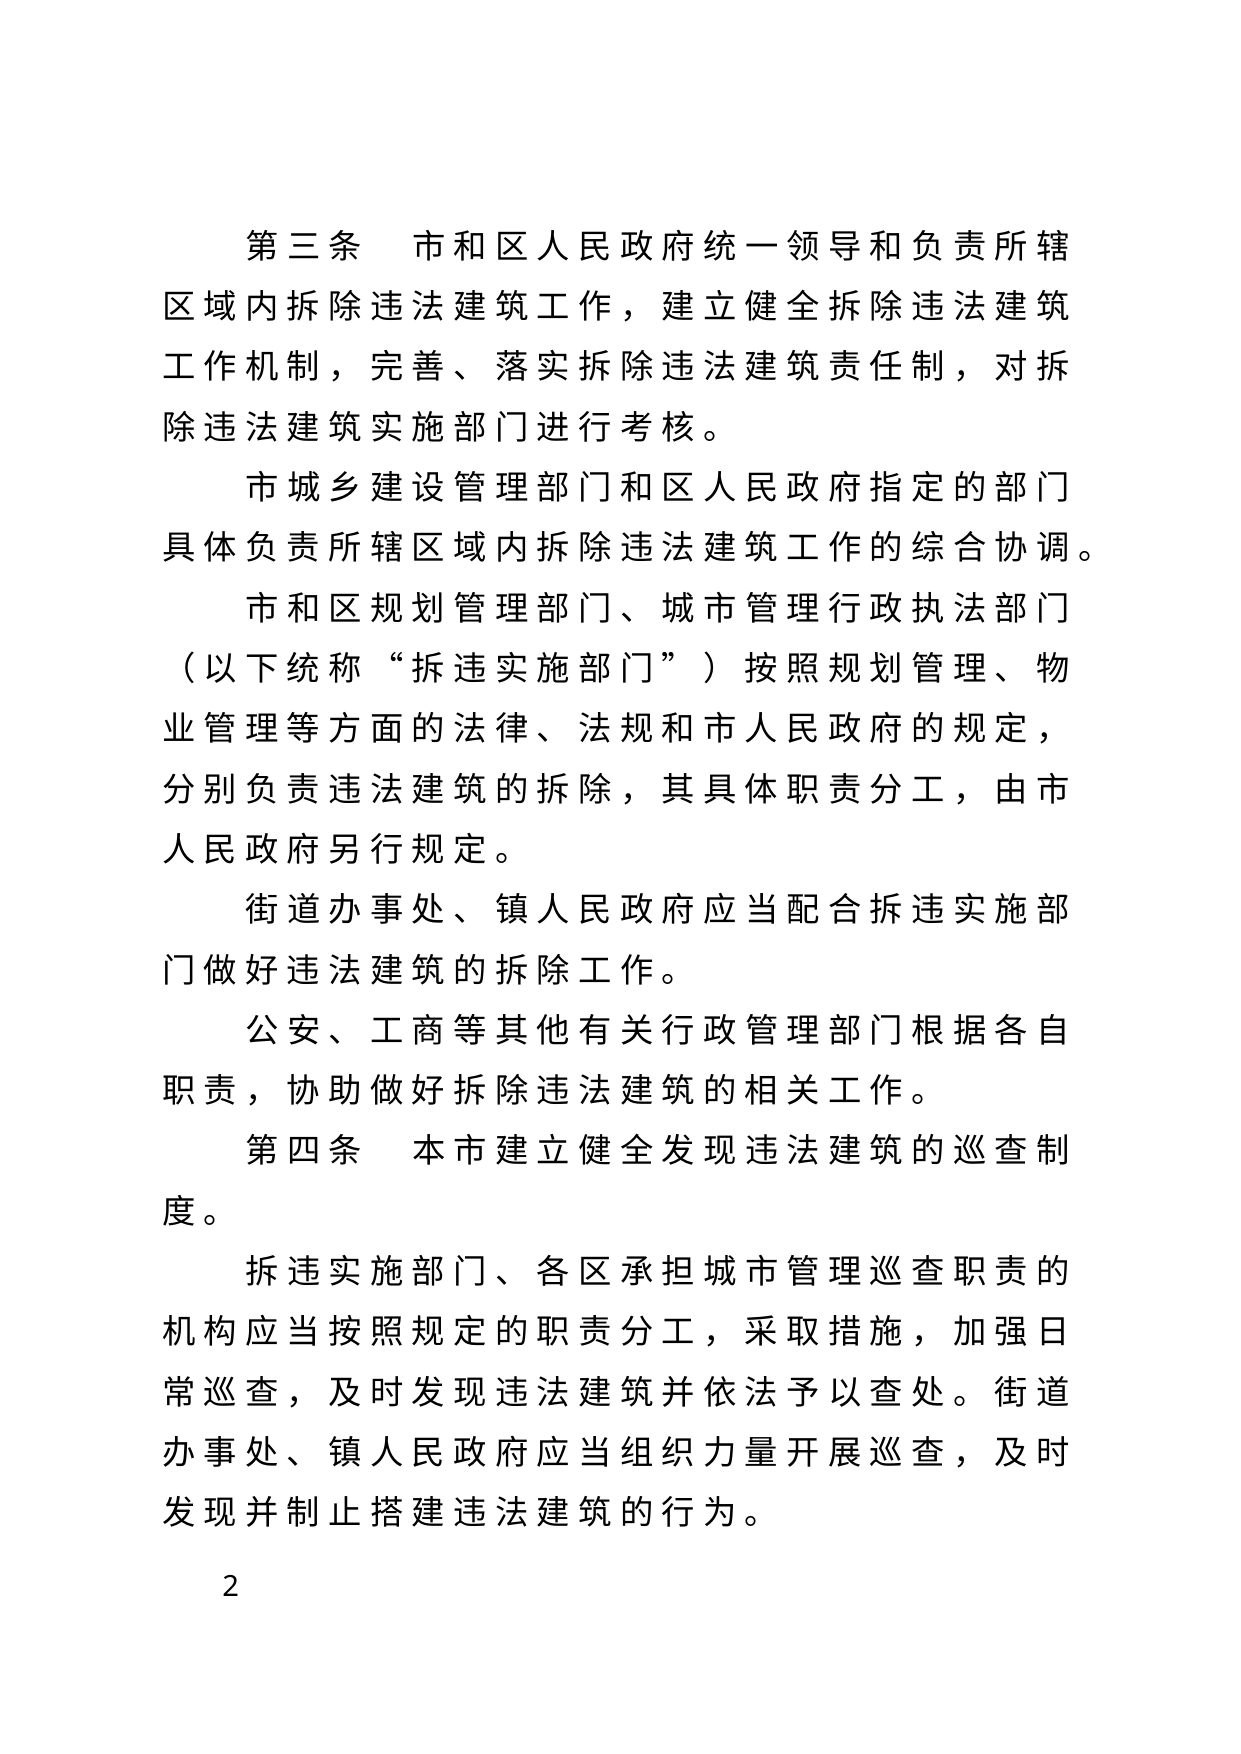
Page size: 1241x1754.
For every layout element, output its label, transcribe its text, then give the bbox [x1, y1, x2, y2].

text 公安、工商等其他有关行政管理部门根据各自职责，协助做好拆除违法建筑的相关工作。 [162, 998, 1078, 1118]
text 市和区规划管理部门、城市管理行政执法部门（以下统称“拆违实施部门”）按照规划管理、物业管理等方面的法律、法规和市人民政府的规定，分别负责违法建筑的拆除，其具体职责分工，由市人民政府另行规定。 [162, 575, 1078, 877]
text 拆违实施部门、各区承担城市管理巡查职责的机构应当按照规定的职责分工，采取措施，加强日常巡查，及时发现违法建筑并依法予以查处。街道办事处、镇人民政府应当组织力量开展巡查，及时发现并制止搭建违法建筑的行为。 [162, 1239, 1078, 1540]
text 第三条 市和区人民政府统一领导和负责所辖区域内拆除违法建筑工作，建立健全拆除违法建筑工作机制，完善、落实拆除违法建筑责任制，对拆除违法建筑实施部门进行考核。 [162, 213, 1078, 455]
text 市城乡建设管理部门和区人民政府指定的部门具体负责所辖区域内拆除违法建筑工作的综合协调。 [162, 455, 1078, 575]
text 街道办事处、镇人民政府应当配合拆违实施部门做好违法建筑的拆除工作。 [162, 877, 1078, 998]
text 第四条 本市建立健全发现违法建筑的巡查制度。 [162, 1118, 1078, 1239]
